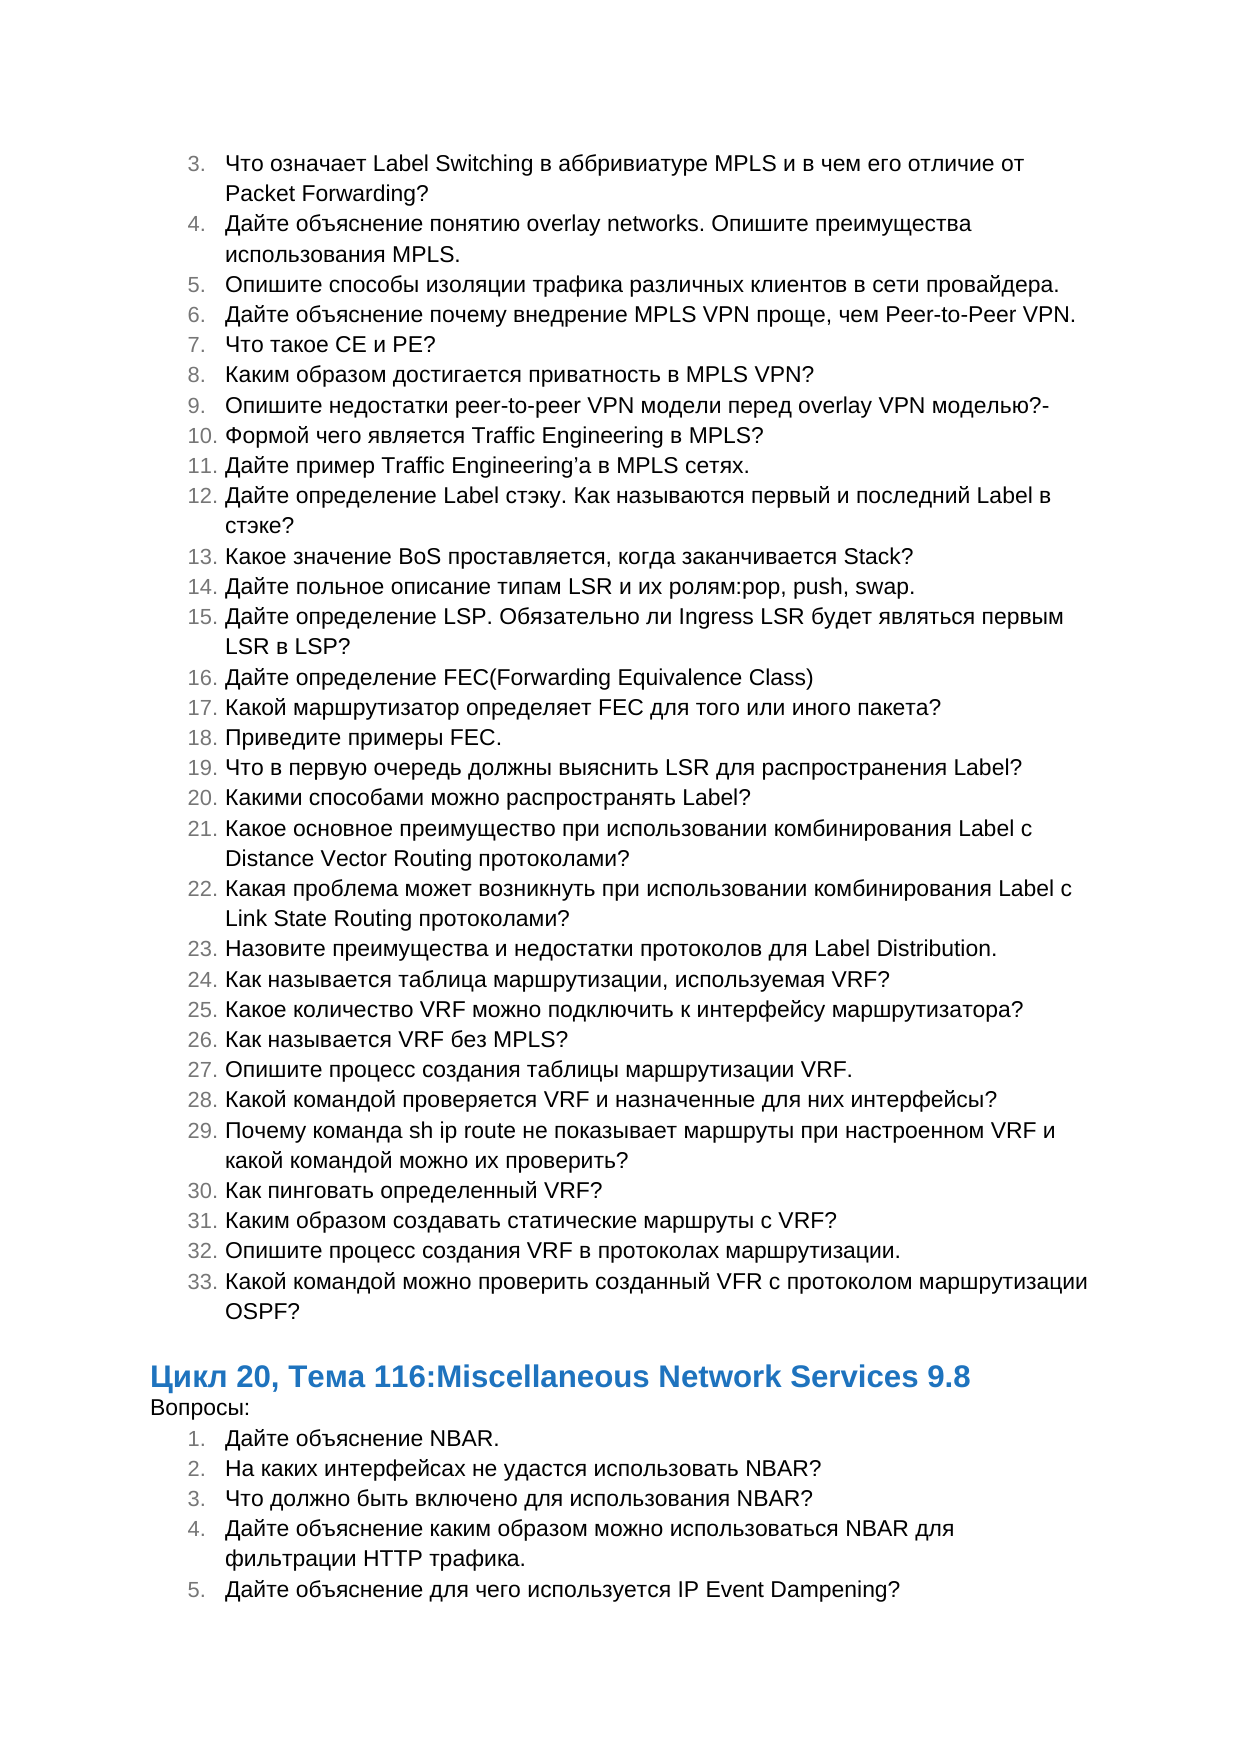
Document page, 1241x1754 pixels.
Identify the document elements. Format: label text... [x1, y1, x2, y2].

list Какая проблема может возникнуть при использовании комбинирования Label с Link State Routing протоколами? [187, 875, 1090, 932]
list Назовите преимущества и недостатки протоколов для Label Distribution. [187, 935, 1090, 962]
subtitle Цикл 20, Тема 116:Miscellaneous Network Services 9.8 [150, 1358, 1090, 1394]
text Вопросы: [150, 1394, 1090, 1421]
list Что такое CE и PE? [187, 331, 1090, 358]
list Какой командой проверяется VRF и назначенные для них интерфейсы? [187, 1086, 1090, 1113]
list Какой маршрутизатор определяет FEC для того или иного пакета? [187, 694, 1090, 720]
list Как называется VRF без MPLS? [187, 1026, 1090, 1052]
list Что означает Label Switching в аббривиатуре MPLS и в чем его отличие от Packet Forwarding? [187, 150, 1090, 207]
list Дайте объяснение каким образом можно использоваться NBAR для фильтрации HTTP трафика. [187, 1515, 1090, 1572]
list Как пинговать определенный VRF? [187, 1177, 1090, 1203]
list Дайте объяснение для чего используется IP Event Dampening? [187, 1576, 1090, 1602]
list Дайте определение FEC(Forwarding Equivalence Class) [187, 663, 1090, 690]
list Опишите процесс создания VRF в протоколах маршрутизации. [187, 1237, 1090, 1264]
list Что должно быть включено для использования NBAR? [187, 1485, 1090, 1511]
list Приведите примеры FEC. [187, 724, 1090, 750]
list Какое количество VRF можно подключить к интерфейсу маршрутизатора? [187, 996, 1090, 1022]
list Дайте объяснение NBAR. [187, 1424, 1090, 1451]
list Какое основное преимущество при использовании комбинирования Label с Distance Vector Routing протоколами? [187, 814, 1090, 871]
list Каким образом достигается приватность в MPLS VPN? [187, 361, 1090, 388]
list Как называется таблица маршрутизации, используемая VRF? [187, 966, 1090, 992]
list Что в первую очередь должны выяснить LSR для распространения Label? [187, 754, 1090, 781]
list Какой командой можно проверить созданный VFR с протоколом маршрутизации OSPF? [187, 1268, 1090, 1324]
list Дайте определение Label стэку. Как называются первый и последний Label в стэке? [187, 482, 1090, 539]
list Почему команда sh ip route не показывает маршруты при настроенном VRF и какой командой можно их проверить? [187, 1117, 1090, 1173]
list Дайте объяснение понятию overlay networks. Опишите преимущества использования MPLS. [187, 210, 1090, 267]
list Какими способами можно распространять Label? [187, 784, 1090, 811]
list Дайте пример Traffic Engineering’a в MPLS сетях. [187, 452, 1090, 478]
list Опишите способы изоляции трафика различных клиентов в сети провайдера. [187, 271, 1090, 297]
list Формой чего является Traffic Engineering в MPLS? [187, 422, 1090, 448]
list Дайте определение LSP. Обязательно ли Ingress LSR будет являться первым LSR в LSP? [187, 603, 1090, 660]
list Дайте польное описание типам LSR и их ролям:pop, push, swap. [187, 573, 1090, 599]
list Какое значение BoS проставляется, когда заканчивается Stack? [187, 543, 1090, 569]
list Опишите недостатки peer-to-peer VPN модели перед overlay VPN моделью?- [187, 392, 1090, 418]
list Каким образом создавать статические маршруты с VRF? [187, 1207, 1090, 1234]
list На каких интерфейсах не удастся использовать NBAR? [187, 1455, 1090, 1481]
list Опишите процесс создания таблицы маршрутизации VRF. [187, 1056, 1090, 1083]
list Дайте объяснение почему внедрение MPLS VPN проще, чем Peer-to-Peer VPN. [187, 301, 1090, 327]
